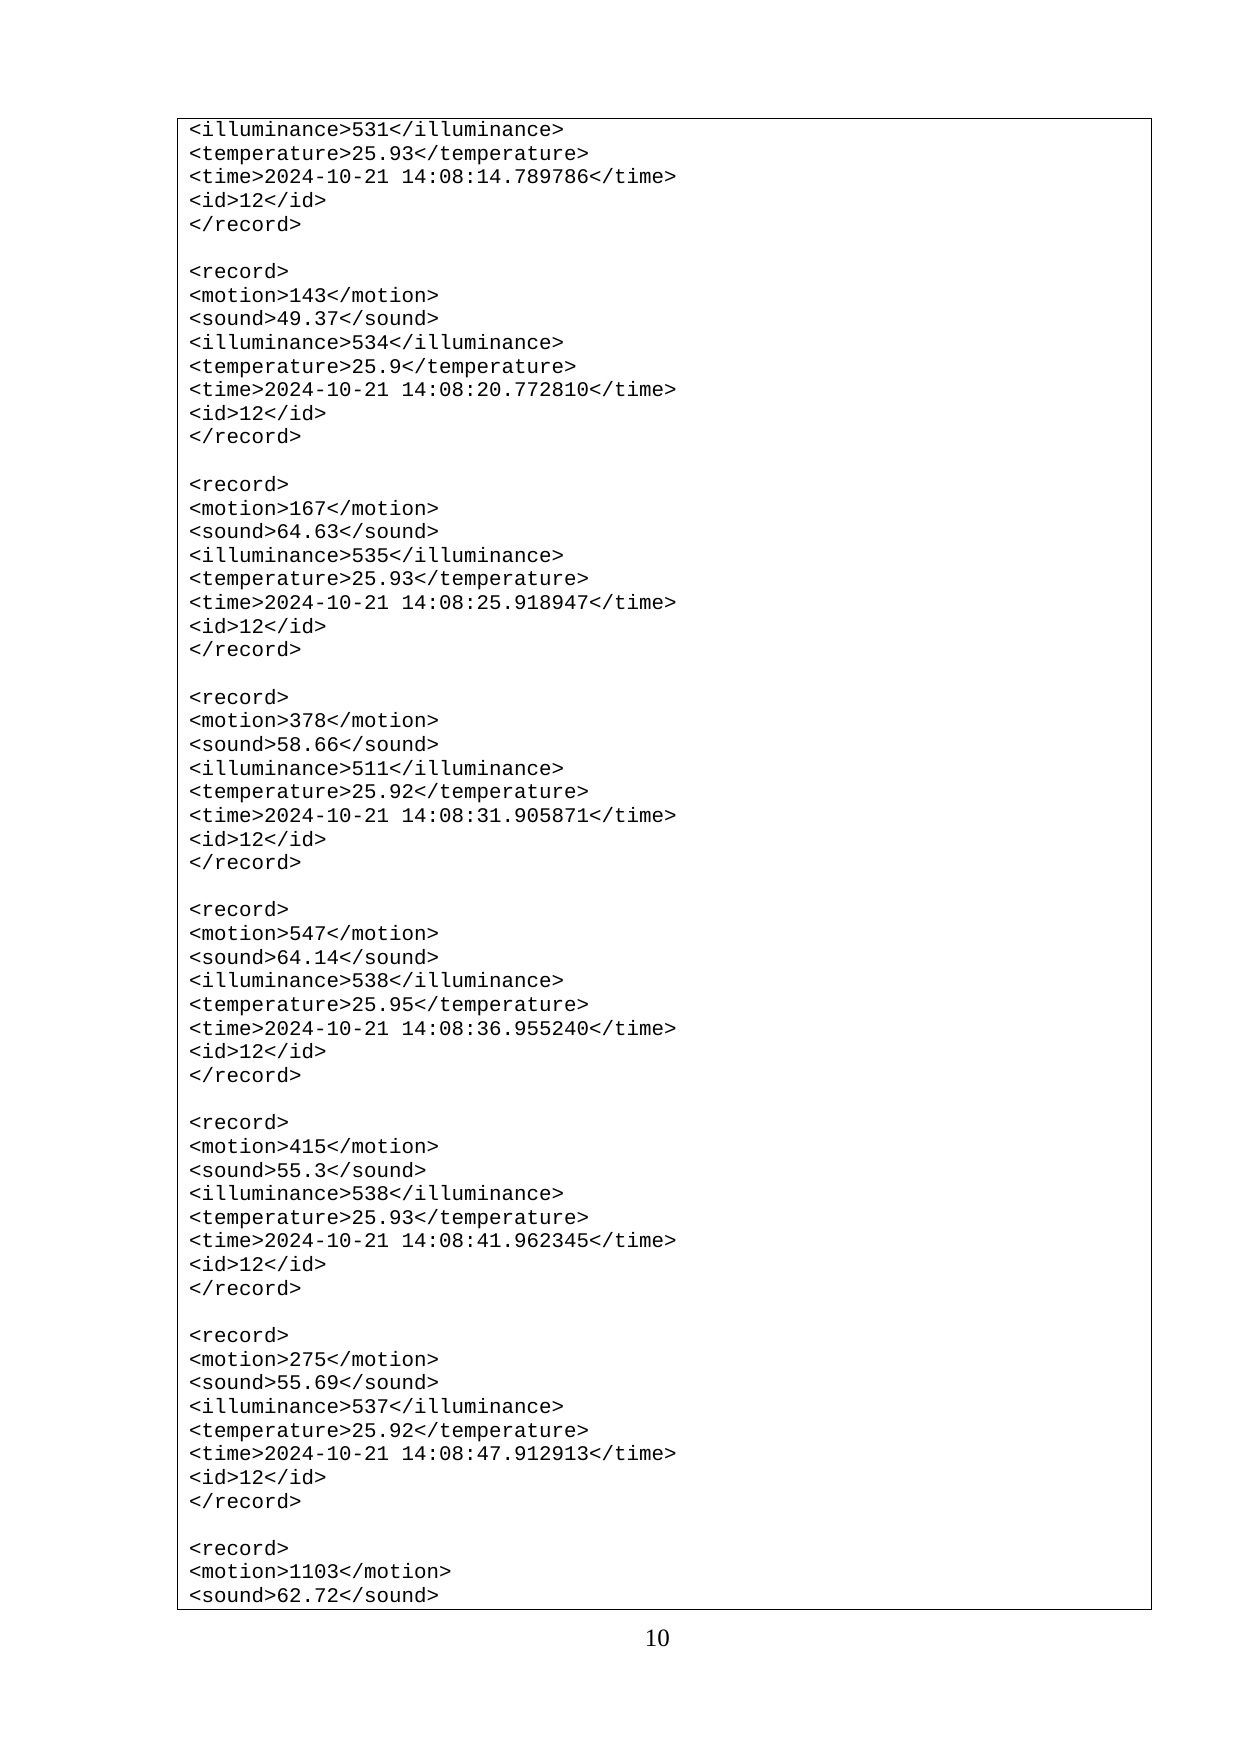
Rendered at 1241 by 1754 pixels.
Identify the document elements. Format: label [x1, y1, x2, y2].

table_header [178, 119, 1151, 1609]
